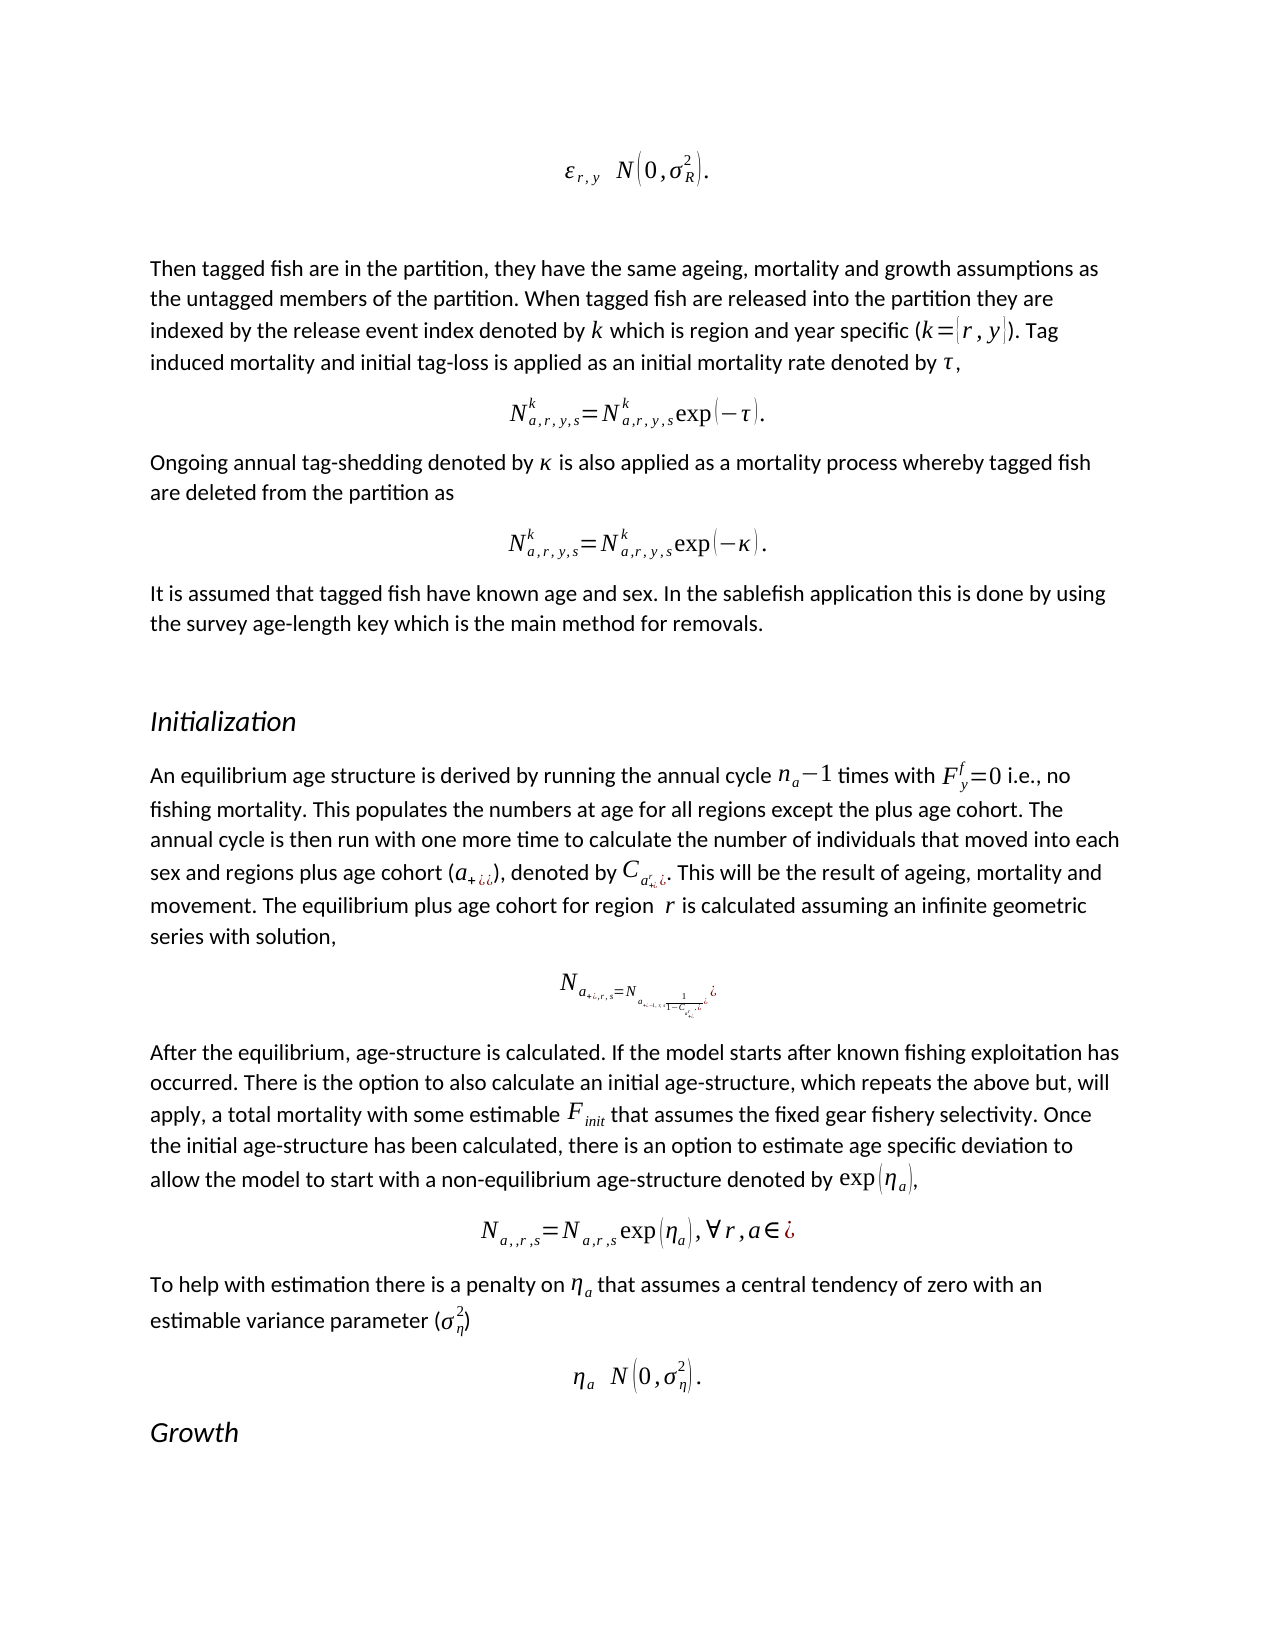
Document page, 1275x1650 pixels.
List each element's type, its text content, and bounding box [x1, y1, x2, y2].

text Initialization [150, 703, 1125, 739]
text Growth [150, 1414, 1125, 1449]
text Ongoing annual tag-shedding denoted by is also applied as a mortality process whereby tagged fish are deleted from the partition as [150, 448, 1125, 506]
text It is assumed that tagged fish have known age and sex. In the sablefish application this is done by using the survey age-length key which is the main method for removals. [150, 579, 1125, 637]
text Then tagged fish are in the partition, they have the same ageing, mortality and growth assumptions as the untagged members of the partition. When tagged fish are released into the partition they are indexed by the release event index denoted by which is region and year specific (). Tag induced mortality and initial tag-loss is applied as an initial mortality rate denoted by , [150, 254, 1125, 376]
text After the equilibrium, age-structure is calculated. If the model starts after known fishing exploitation has occurred. There is the option to also calculate an initial age-structure, which repeats the above but, will apply, a total mortality with some estimable that assumes the fixed gear fishery selectivity. Once the initial age-structure has been calculated, there is an option to estimate age specific deviation to allow the model to start with a non-equilibrium age-structure denoted by , [150, 1038, 1125, 1197]
text An equilibrium age structure is derived by running the annual cycle times with i.e., no fishing mortality. This populates the numbers at age for all regions except the plus age cohort. The annual cycle is then run with one more time to calculate the number of individuals that moved into each sex and regions plus age cohort (), denoted by . This will be the result of ageing, mortality and movement. The equilibrium plus age cohort for region is calculated assuming an infinite geometric series with solution, [150, 758, 1125, 950]
text To help with estimation there is a penalty on that assumes a central tendency of zero with an estimable variance parameter () [150, 1269, 1125, 1337]
